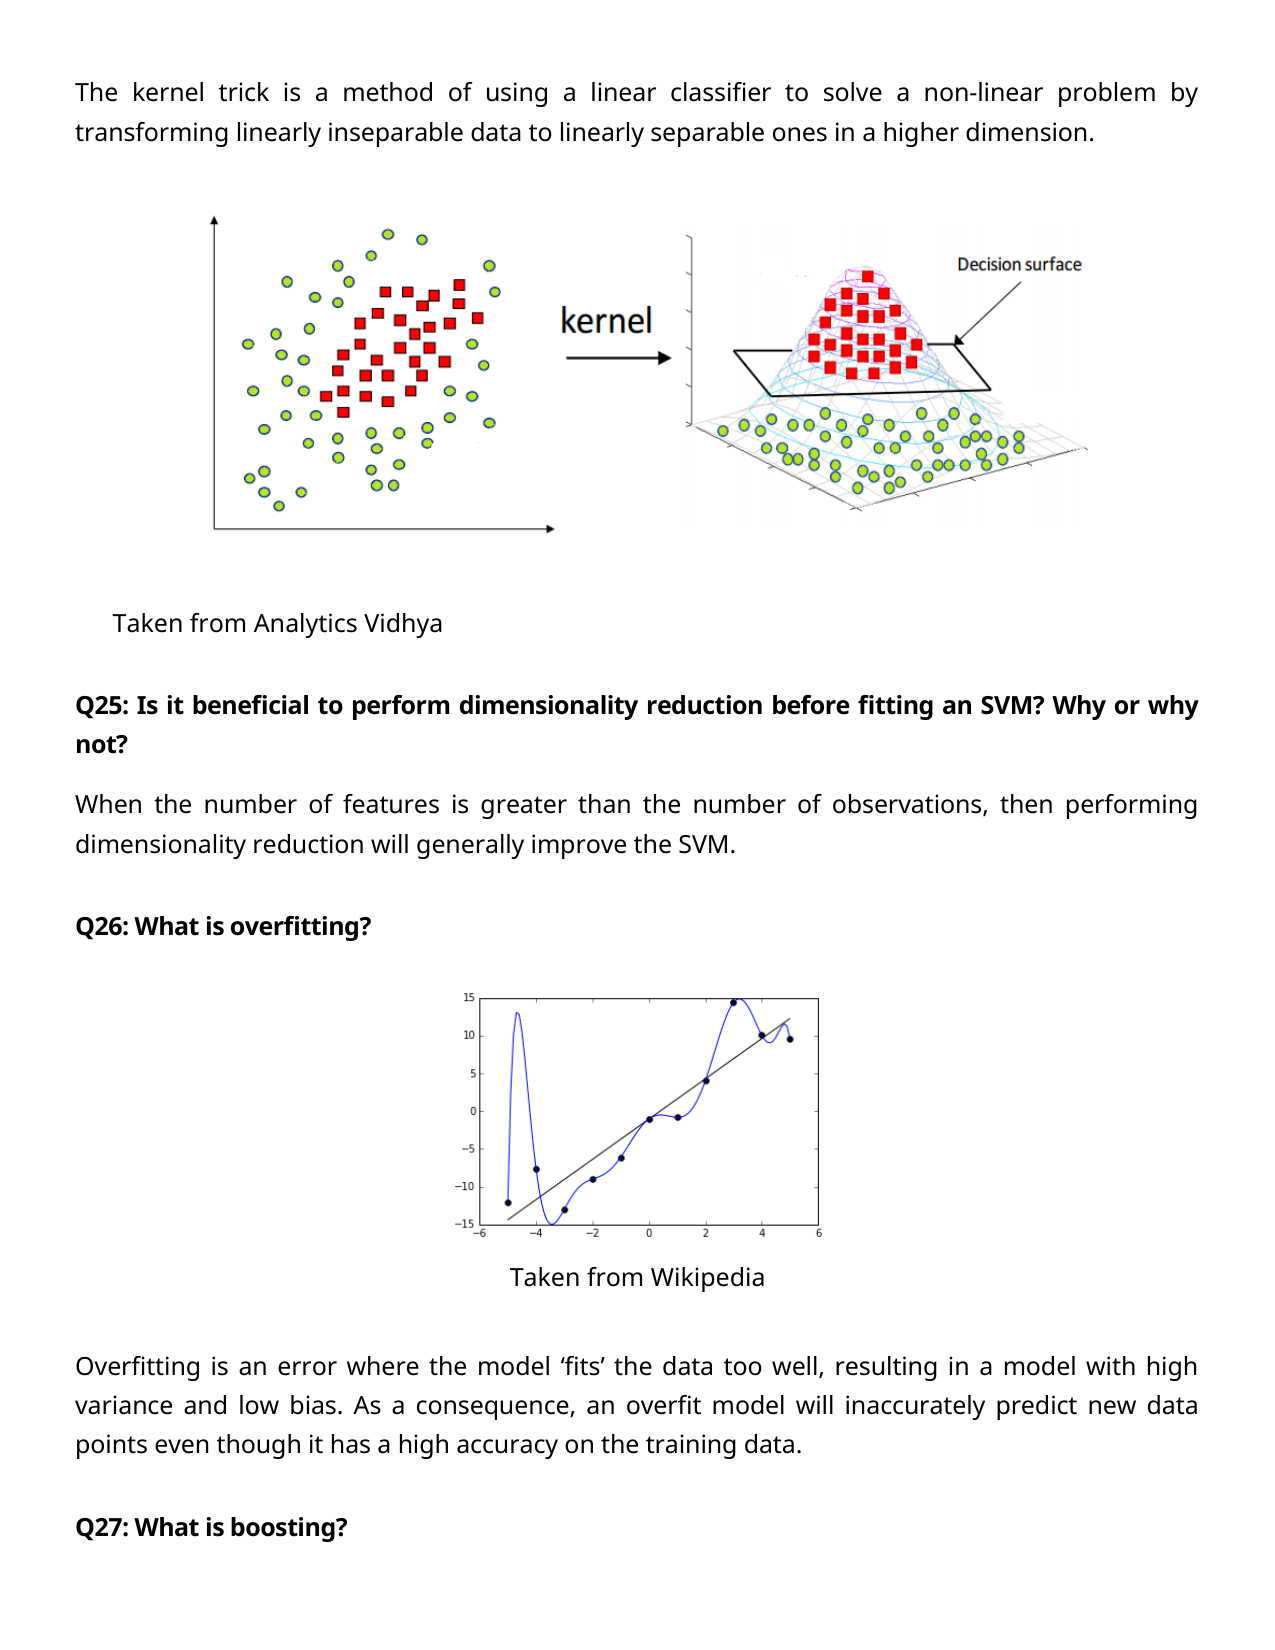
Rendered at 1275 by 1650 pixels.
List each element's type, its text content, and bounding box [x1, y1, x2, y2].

picture [187, 192, 1088, 551]
text Q26: What is overfitting? [75, 908, 1200, 943]
text Taken from Analytics Vidhya [112, 605, 1200, 639]
text Taken from Wikipedia [75, 1260, 1200, 1294]
subtitle Q27: What is boosting? [75, 1509, 1200, 1543]
picture [447, 986, 828, 1246]
text When the number of features is greater than the number of observations, then performing dimensionality reduction will generally improve the SVM. [75, 787, 1200, 860]
text The kernel trick is a method of using a linear classifier to solve a non-linear problem by transforming linearly inseparable data to linearly separable ones in a higher dimension. [75, 75, 1200, 148]
text Overfitting is an error where the model ‘fits’ the data too well, resulting in a model with high variance and low bias. As a consequence, an overfit model will inaccurately predict new data points even though it has a high accuracy on the training data. [75, 1349, 1200, 1461]
text Q25: Is it beneficial to perform dimensionality reduction before fitting an SVM? Why or why not? [75, 687, 1200, 761]
